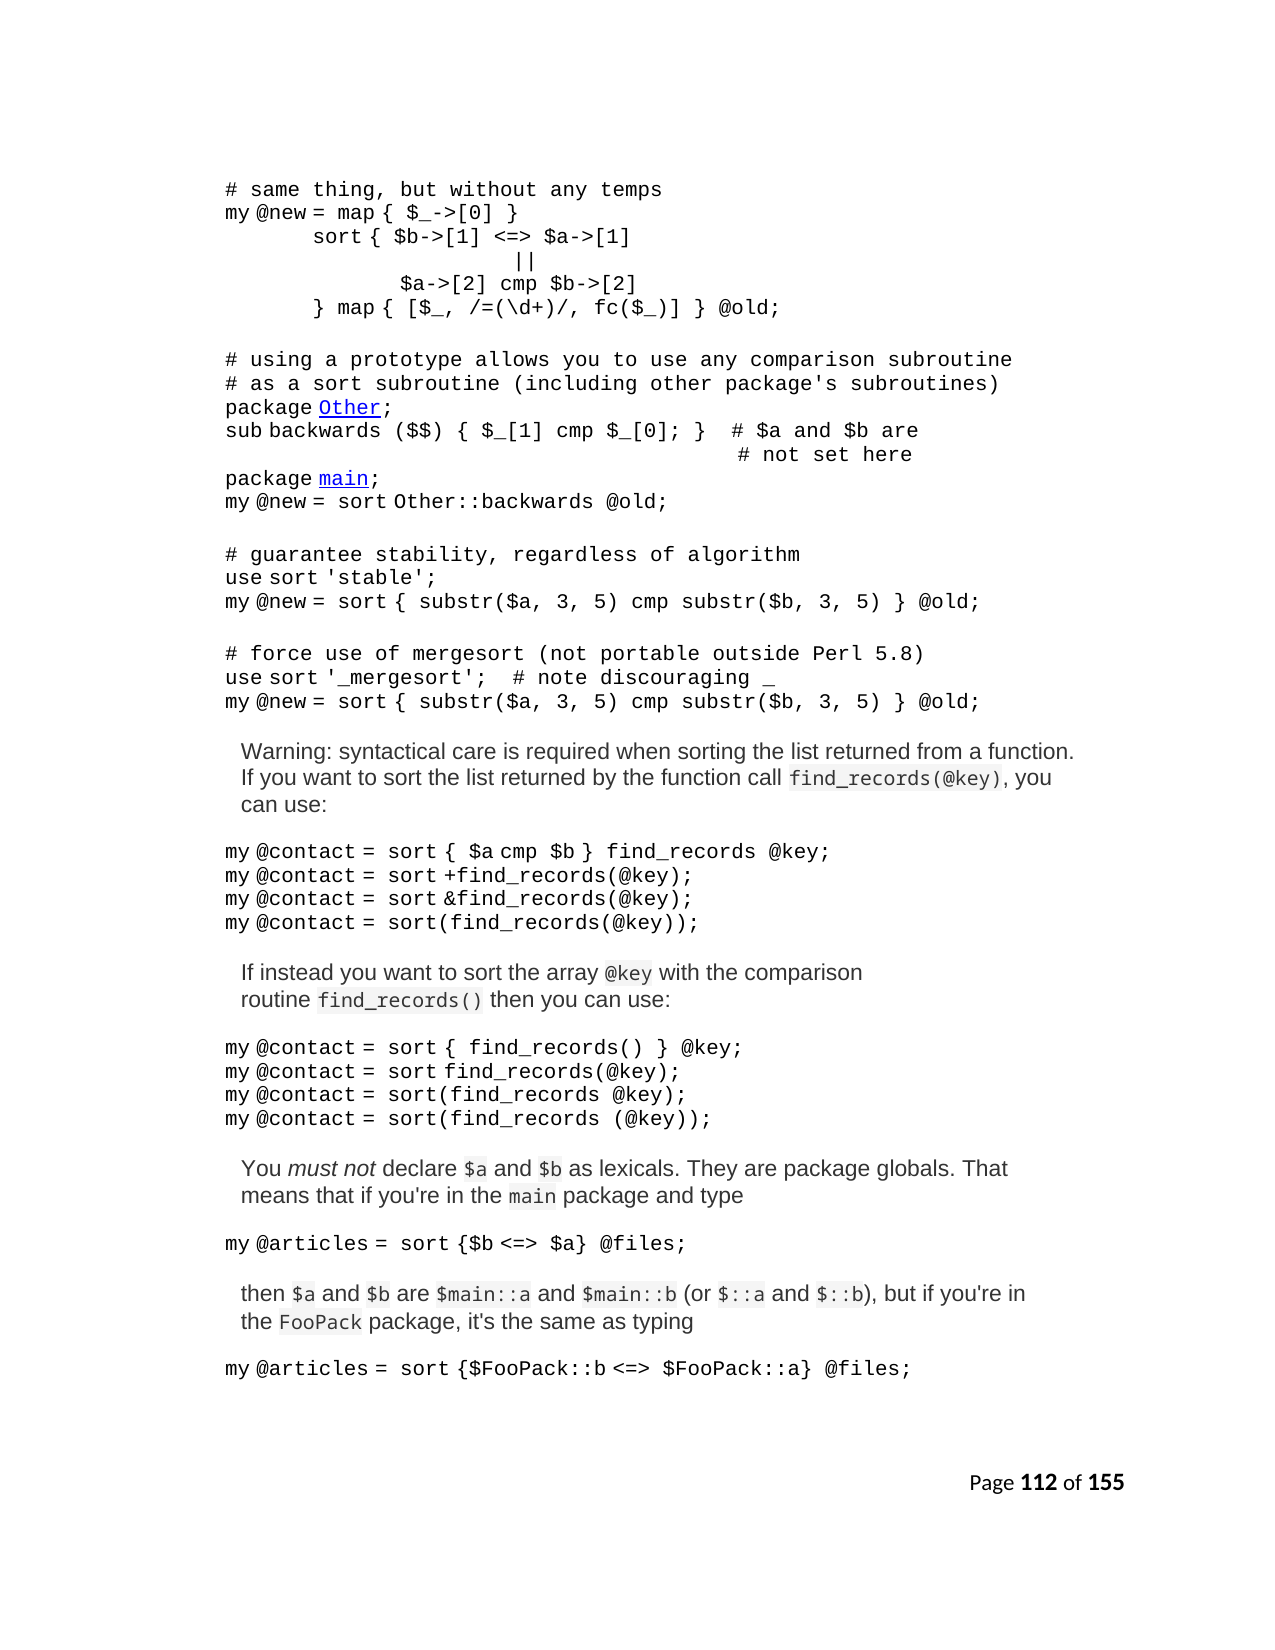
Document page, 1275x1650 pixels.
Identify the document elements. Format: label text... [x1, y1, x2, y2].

text Warning: syntactical care is required when sorting the list returned from a function. If you want to sort the list returned by the function call find_records(@key), you can use: [241, 738, 1078, 818]
table_header my @contact = sort { $a cmp $b } find_records @key; my @contact = sort +find_records(@key); my @contact = sort &find_records(@key); my @contact = sort(find_records(@key)); [225, 841, 1275, 936]
table_header my @contact = sort { find_records() } @key; my @contact = sort find_records(@key); my @contact = sort(find_records @key); my @contact = sort(find_records (@key)); [225, 1037, 1275, 1132]
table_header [225, 150, 1275, 714]
text You must not declare $a and $b as lexicals. They are package globals. That means that if you're in the main package and type [241, 1155, 1078, 1210]
text If instead you want to sort the array @key with the comparison routine find_records() then you can use: [241, 959, 1078, 1014]
table_header my @articles = sort {$FooPack::b <=> $FooPack::a} @files; [225, 1358, 1275, 1382]
table_header my @articles = sort {$b <=> $a} @files; [225, 1233, 1275, 1257]
text then $a and $b are $main::a and $main::b (or $::a and $::b), but if you're in the FooPack package, it's the same as typing [241, 1280, 1078, 1335]
